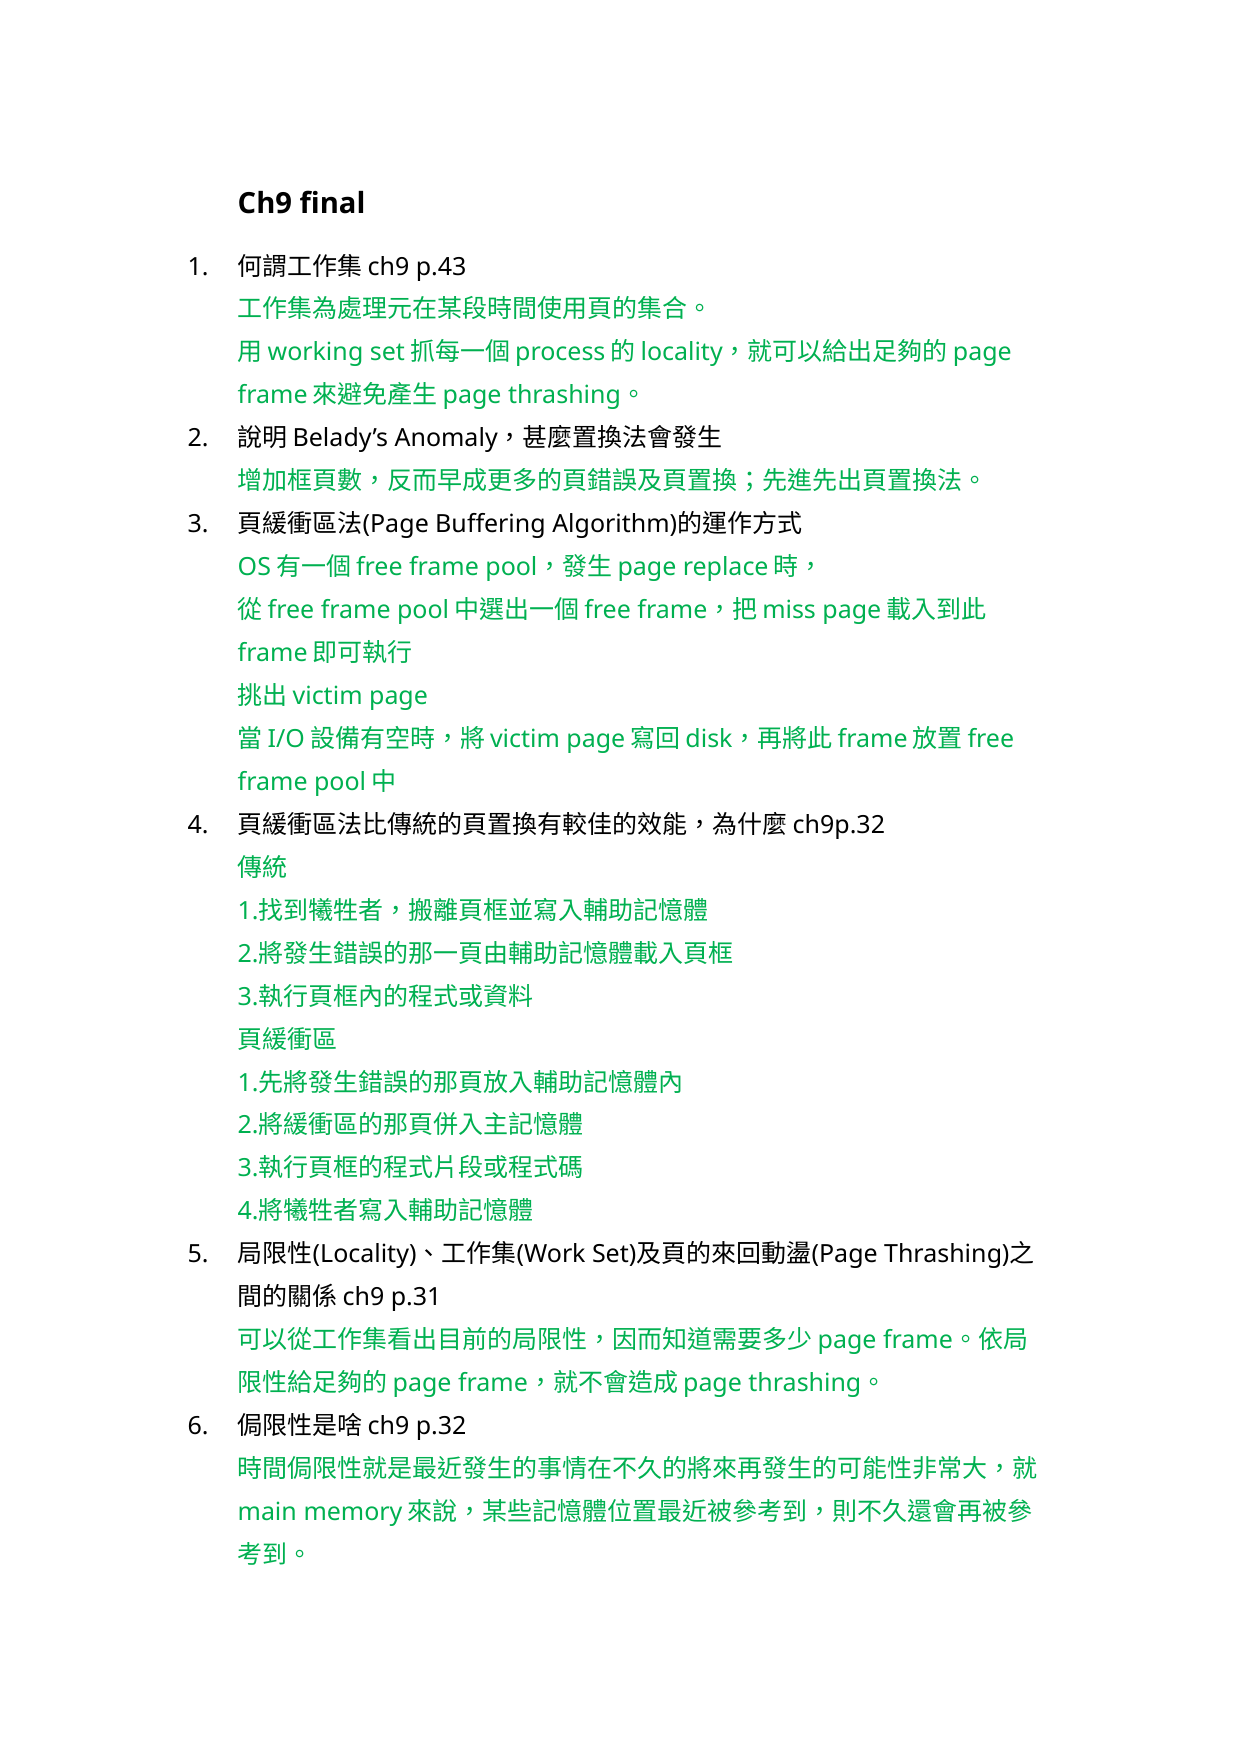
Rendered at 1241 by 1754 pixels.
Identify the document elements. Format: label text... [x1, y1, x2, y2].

list 說明Belady’s Anomaly，甚麼置換法會發生 [187, 417, 1053, 455]
list 頁緩衝區法(Page Buffering Algorithm)的運作方式 [187, 503, 1053, 541]
list Ch9 final [237, 164, 1053, 239]
list 從free frame pool中選出一個free frame，把miss page載入到此frame即可執行 [237, 589, 1053, 669]
list 工作集為處理元在某段時間使用頁的集合。 [237, 288, 1053, 326]
list 何謂工作集ch9 p.43 [187, 245, 1053, 283]
list 侷限性是啥ch9 p.32 [187, 1405, 1053, 1443]
list 2.將緩衝區的那頁併入主記憶體 [237, 1104, 1053, 1142]
list 挑出victim page [237, 675, 1053, 712]
list 3.執行頁框的程式片段或程式碼 [237, 1147, 1053, 1185]
list 1.先將發生錯誤的那頁放入輔助記憶體內 [237, 1061, 1053, 1099]
list 傳統 [237, 847, 1053, 884]
list 可以從工作集看出目前的局限性，因而知道需要多少page frame。依局限性給足夠的page frame，就不會造成page thrashing。 [237, 1319, 1053, 1400]
list 4.將犧牲者寫入輔助記憶體 [237, 1190, 1053, 1228]
list 1.找到犧牲者，搬離頁框並寫入輔助記憶體 [237, 890, 1053, 927]
list 2.將發生錯誤的那一頁由輔助記憶體載入頁框 [237, 933, 1053, 970]
list 3.執行頁框內的程式或資料 [237, 976, 1053, 1013]
list 頁緩衝區 [237, 1018, 1053, 1056]
list 局限性(Locality)、工作集(Work Set)及頁的來回動盪(Page Thrashing)之間的關係ch9 p.31 [187, 1233, 1053, 1314]
list 用working set抓每一個process的locality，就可以給出足夠的page frame來避免產生page thrashing。 [237, 331, 1053, 412]
list 增加框頁數，反而早成更多的頁錯誤及頁置換；先進先出頁置換法。 [237, 460, 1053, 498]
list 時間侷限性就是最近發生的事情在不久的將來再發生的可能性非常大，就main memory來說，某些記憶體位置最近被參考到，則不久還會再被參考到。 [237, 1448, 1053, 1572]
list OS有一個free frame pool，發生page replace時， [237, 546, 1053, 583]
list 頁緩衝區法比傳統的頁置換有較佳的效能，為什麼ch9p.32 [187, 804, 1053, 841]
list 當I/O設備有空時，將victim page寫回disk，再將此frame放置free frame pool中 [237, 718, 1053, 798]
